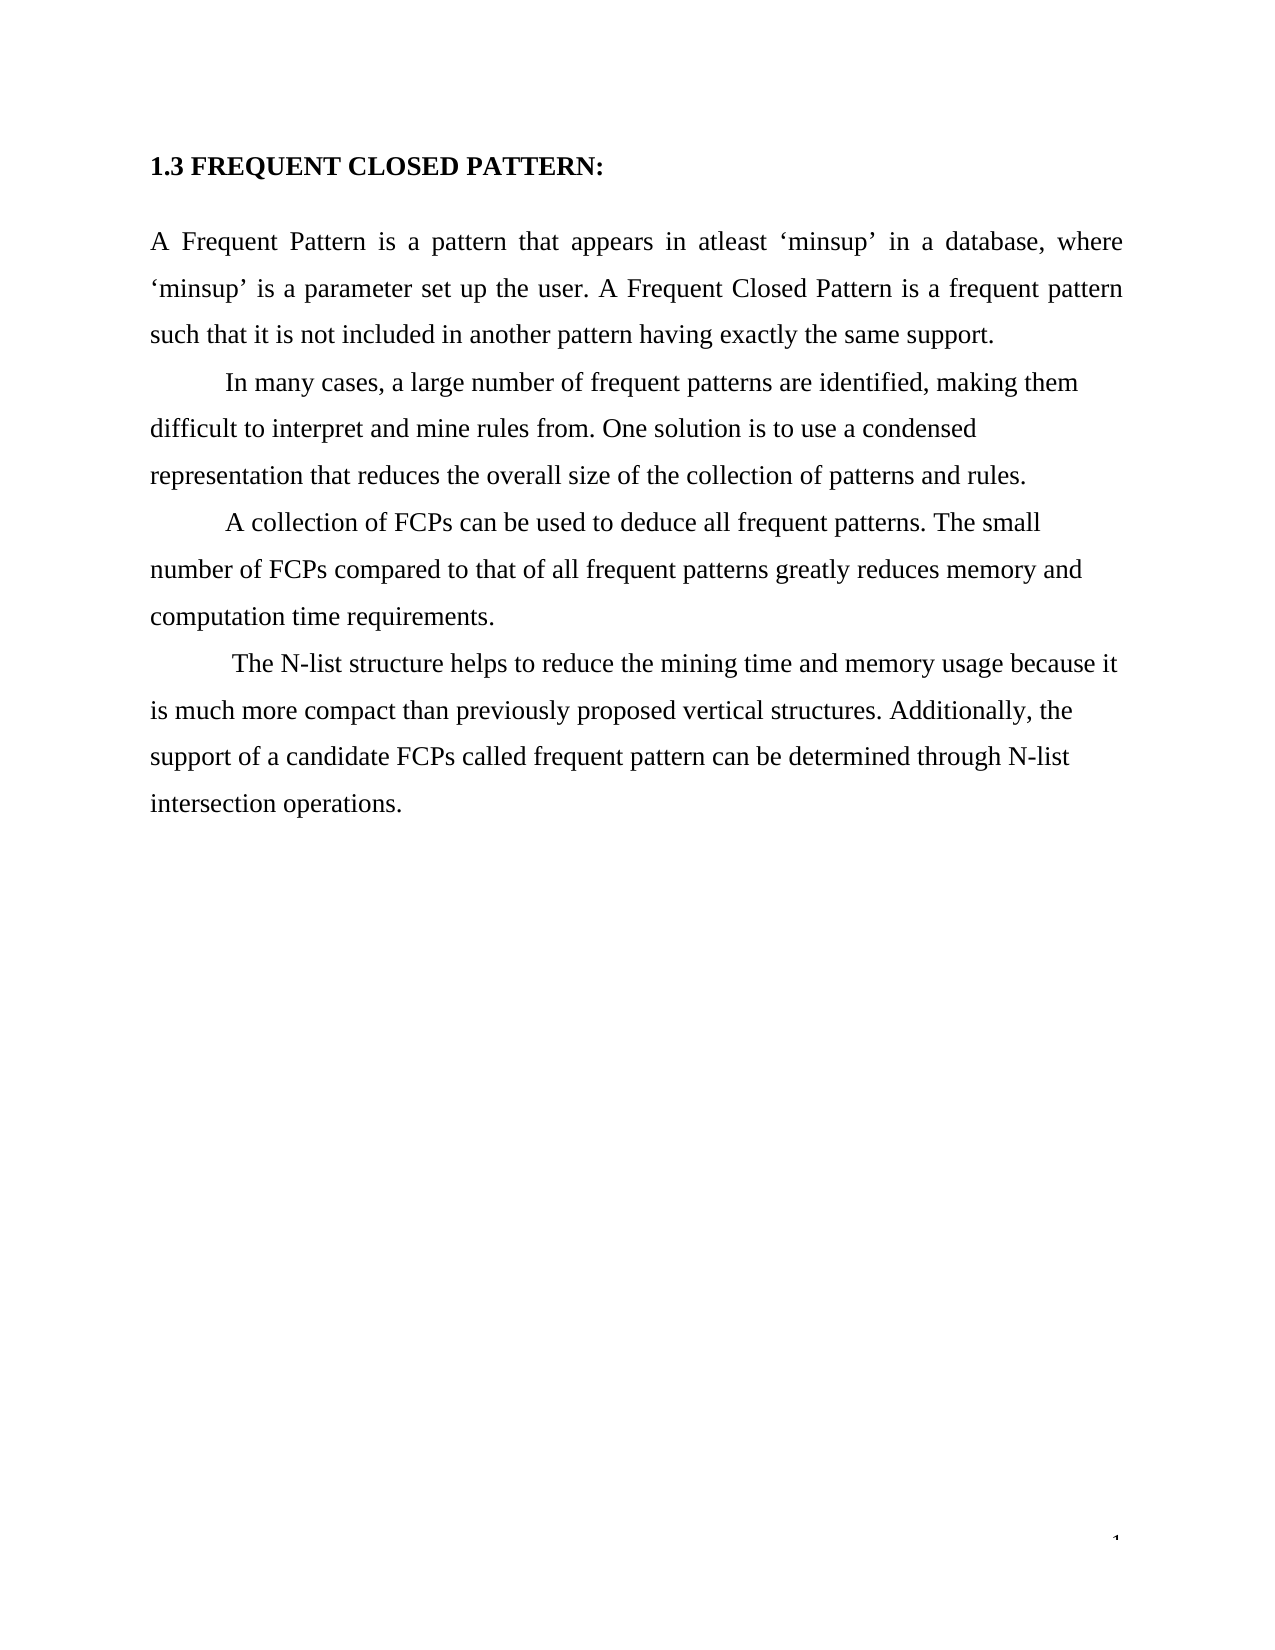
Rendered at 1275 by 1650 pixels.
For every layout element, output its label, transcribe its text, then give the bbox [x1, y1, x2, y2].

subtitle FREQUENT CLOSED PATTERN: [150, 150, 1137, 181]
text The N-list structure helps to reduce the mining time and memory usage because it is much more compact than previously proposed vertical structures. Additionally, the support of a candidate FCPs called frequent pattern can be determined through N-list intersection operations. [150, 647, 1121, 818]
text A Frequent Pattern is a pattern that appears in atleast ‘minsup’ in a database, where ‘minsup’ is a parameter set up the user. A Frequent Closed Pattern is a frequent pattern such that it is not included in another pattern having exactly the same support. [150, 225, 1125, 350]
text A collection of FCPs can be used to deduce all frequent patterns. The small number of FCPs compared to that of all frequent patterns greatly reduces memory and computation time requirements. [150, 506, 1121, 631]
text In many cases, a large number of frequent patterns are identified, making them difficult to interpret and mine rules from. One solution is to use a condensed representation that reduces the overall size of the collection of patterns and rules. [150, 366, 1081, 490]
